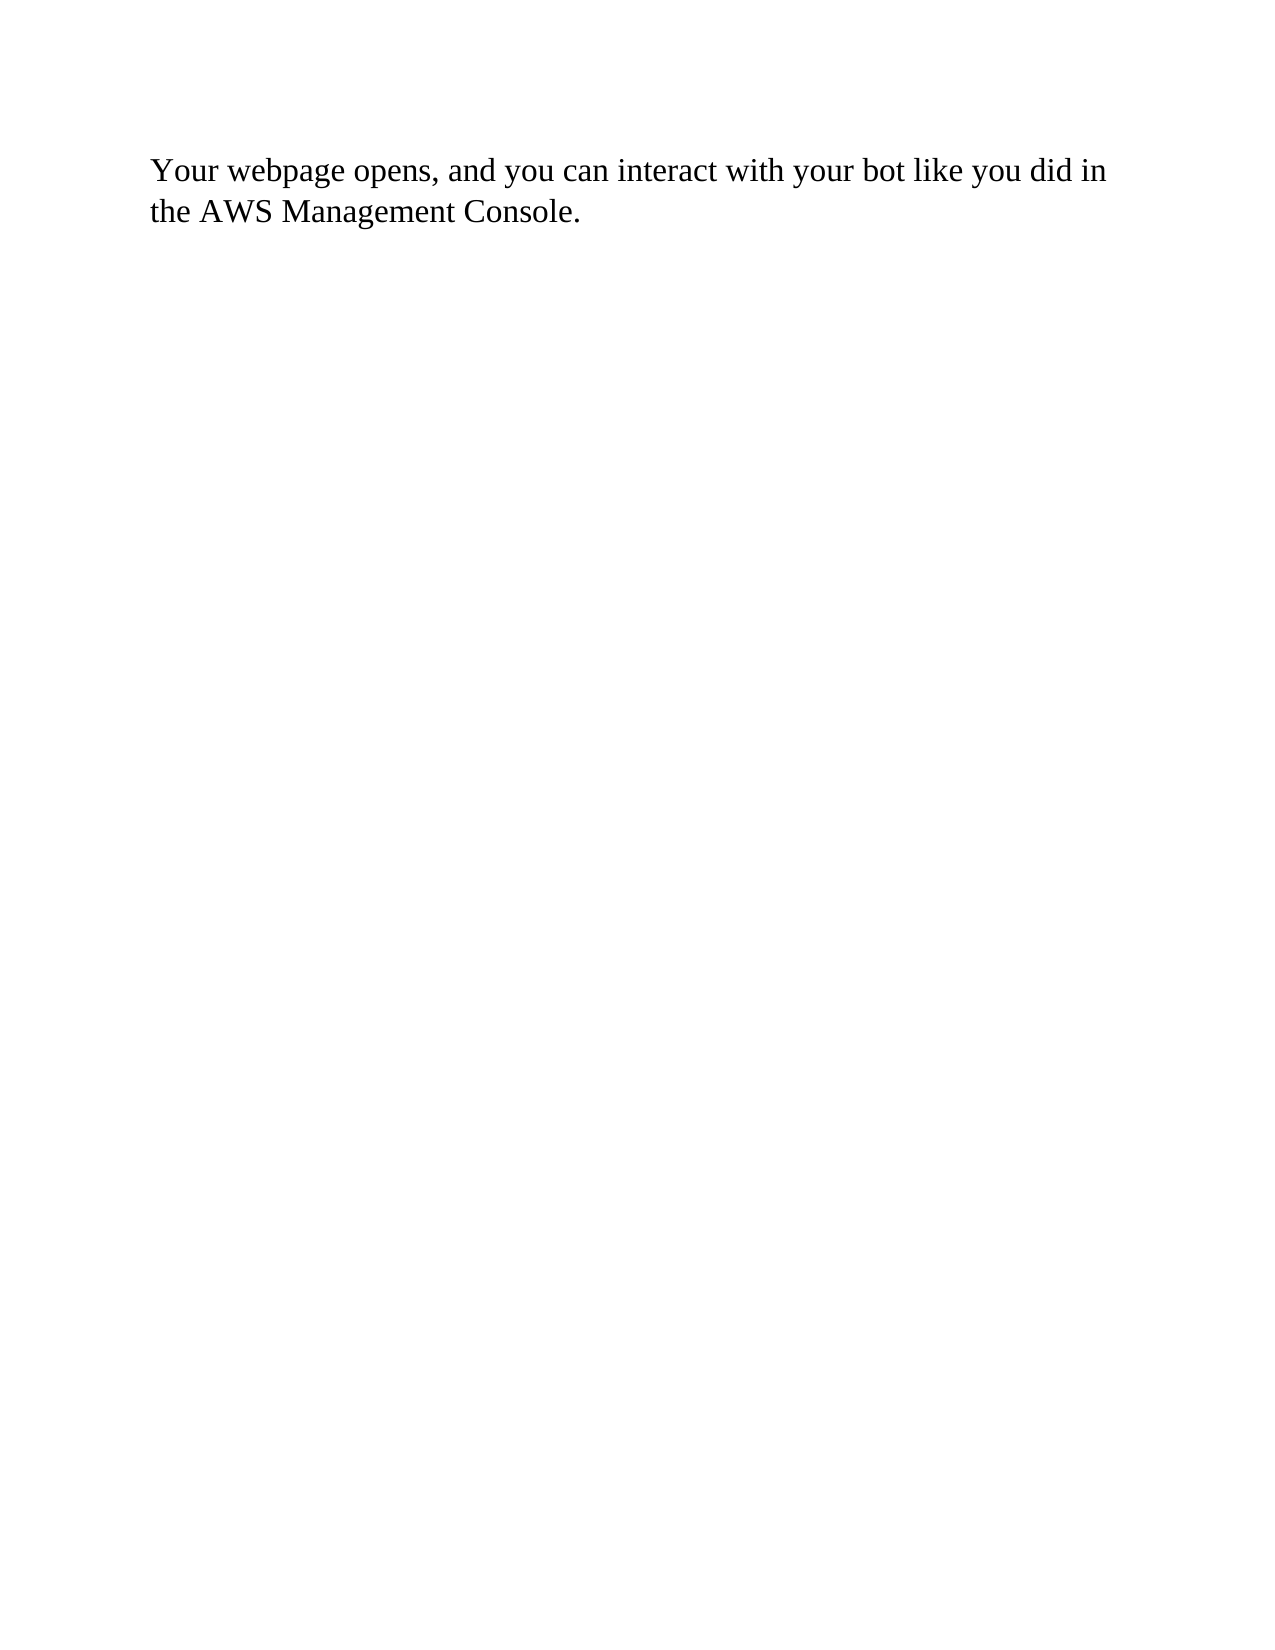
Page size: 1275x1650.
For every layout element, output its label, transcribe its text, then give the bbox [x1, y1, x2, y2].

text Your webpage opens, and you can interact with your bot like you did in the AWS Management Console. [150, 150, 1125, 230]
